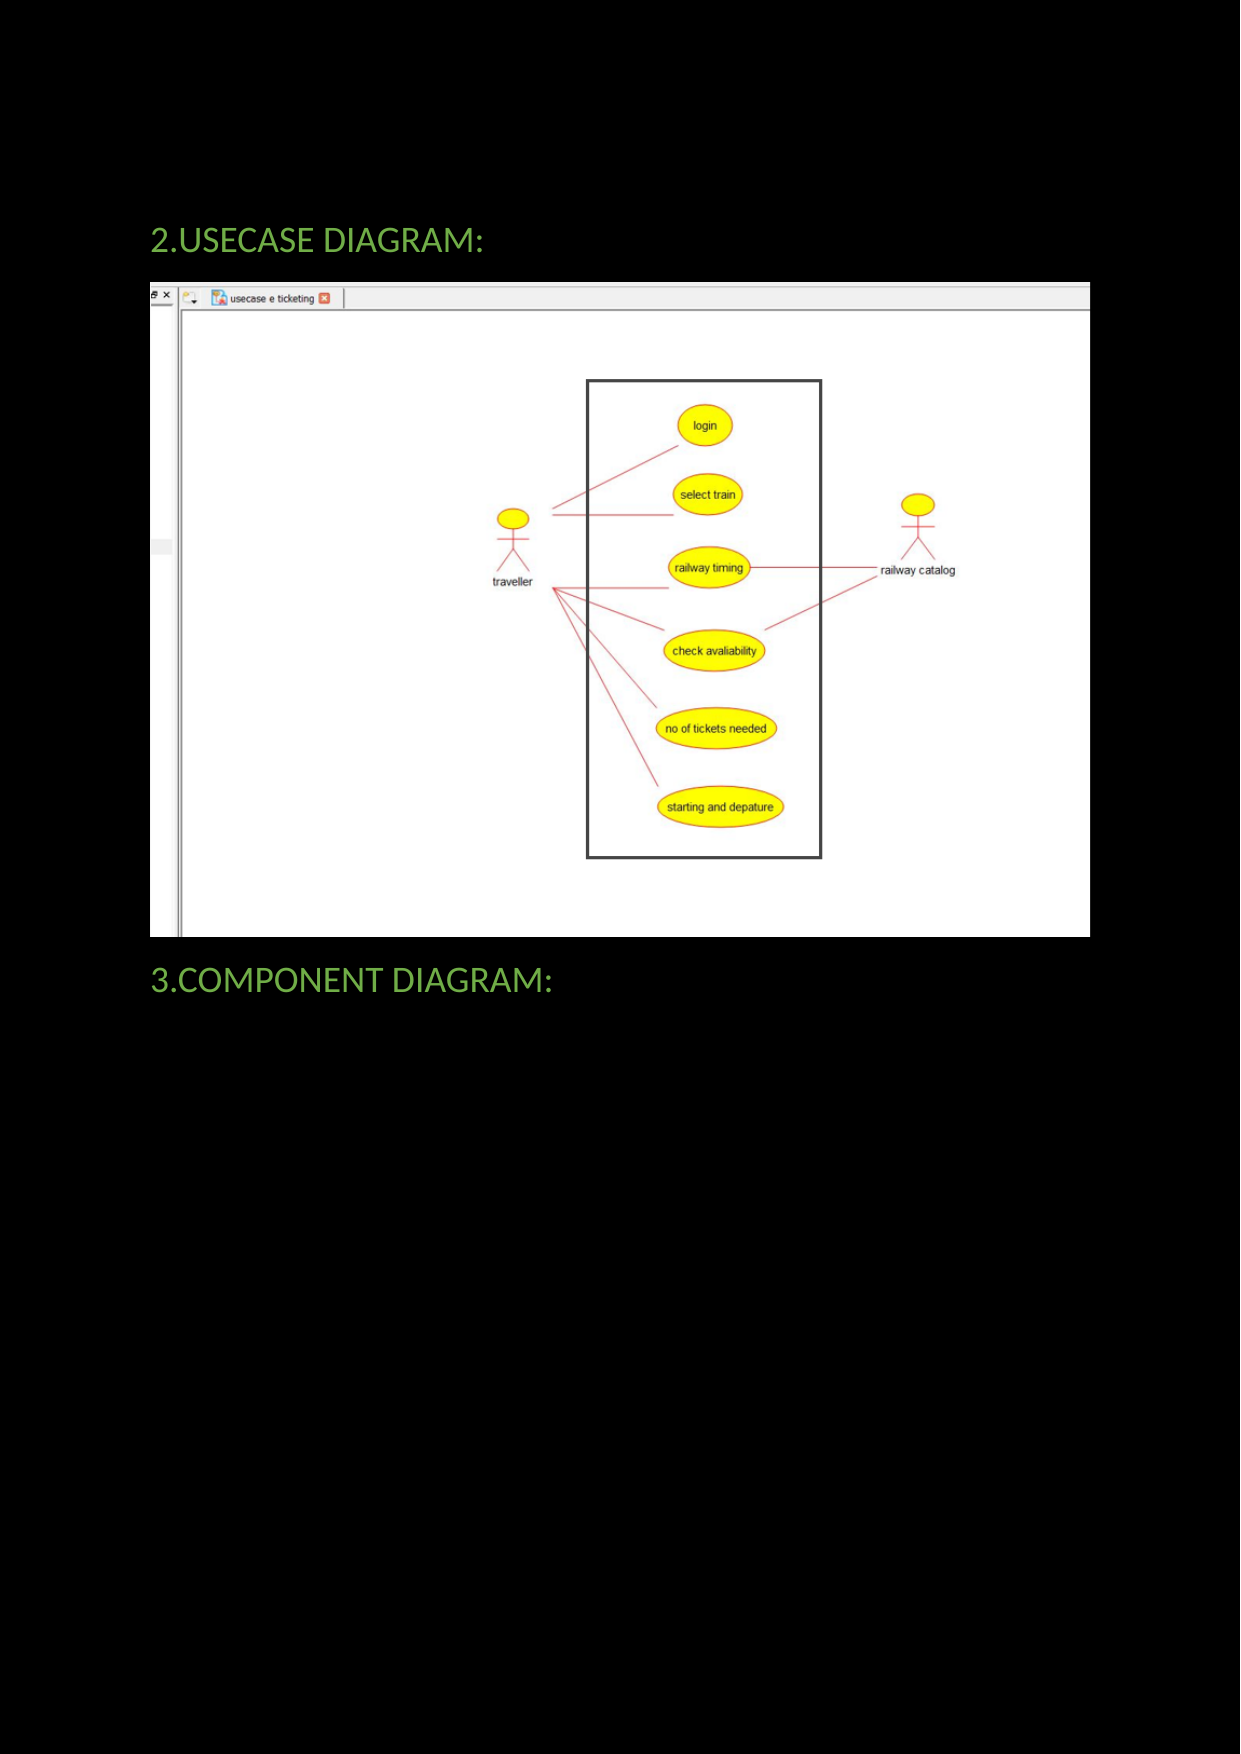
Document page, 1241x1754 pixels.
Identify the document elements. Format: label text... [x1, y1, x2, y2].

text 3.COMPONENT DIAGRAM: [150, 956, 1090, 1002]
picture [150, 282, 1091, 937]
text 2.USECASE DIAGRAM: [150, 216, 1090, 262]
